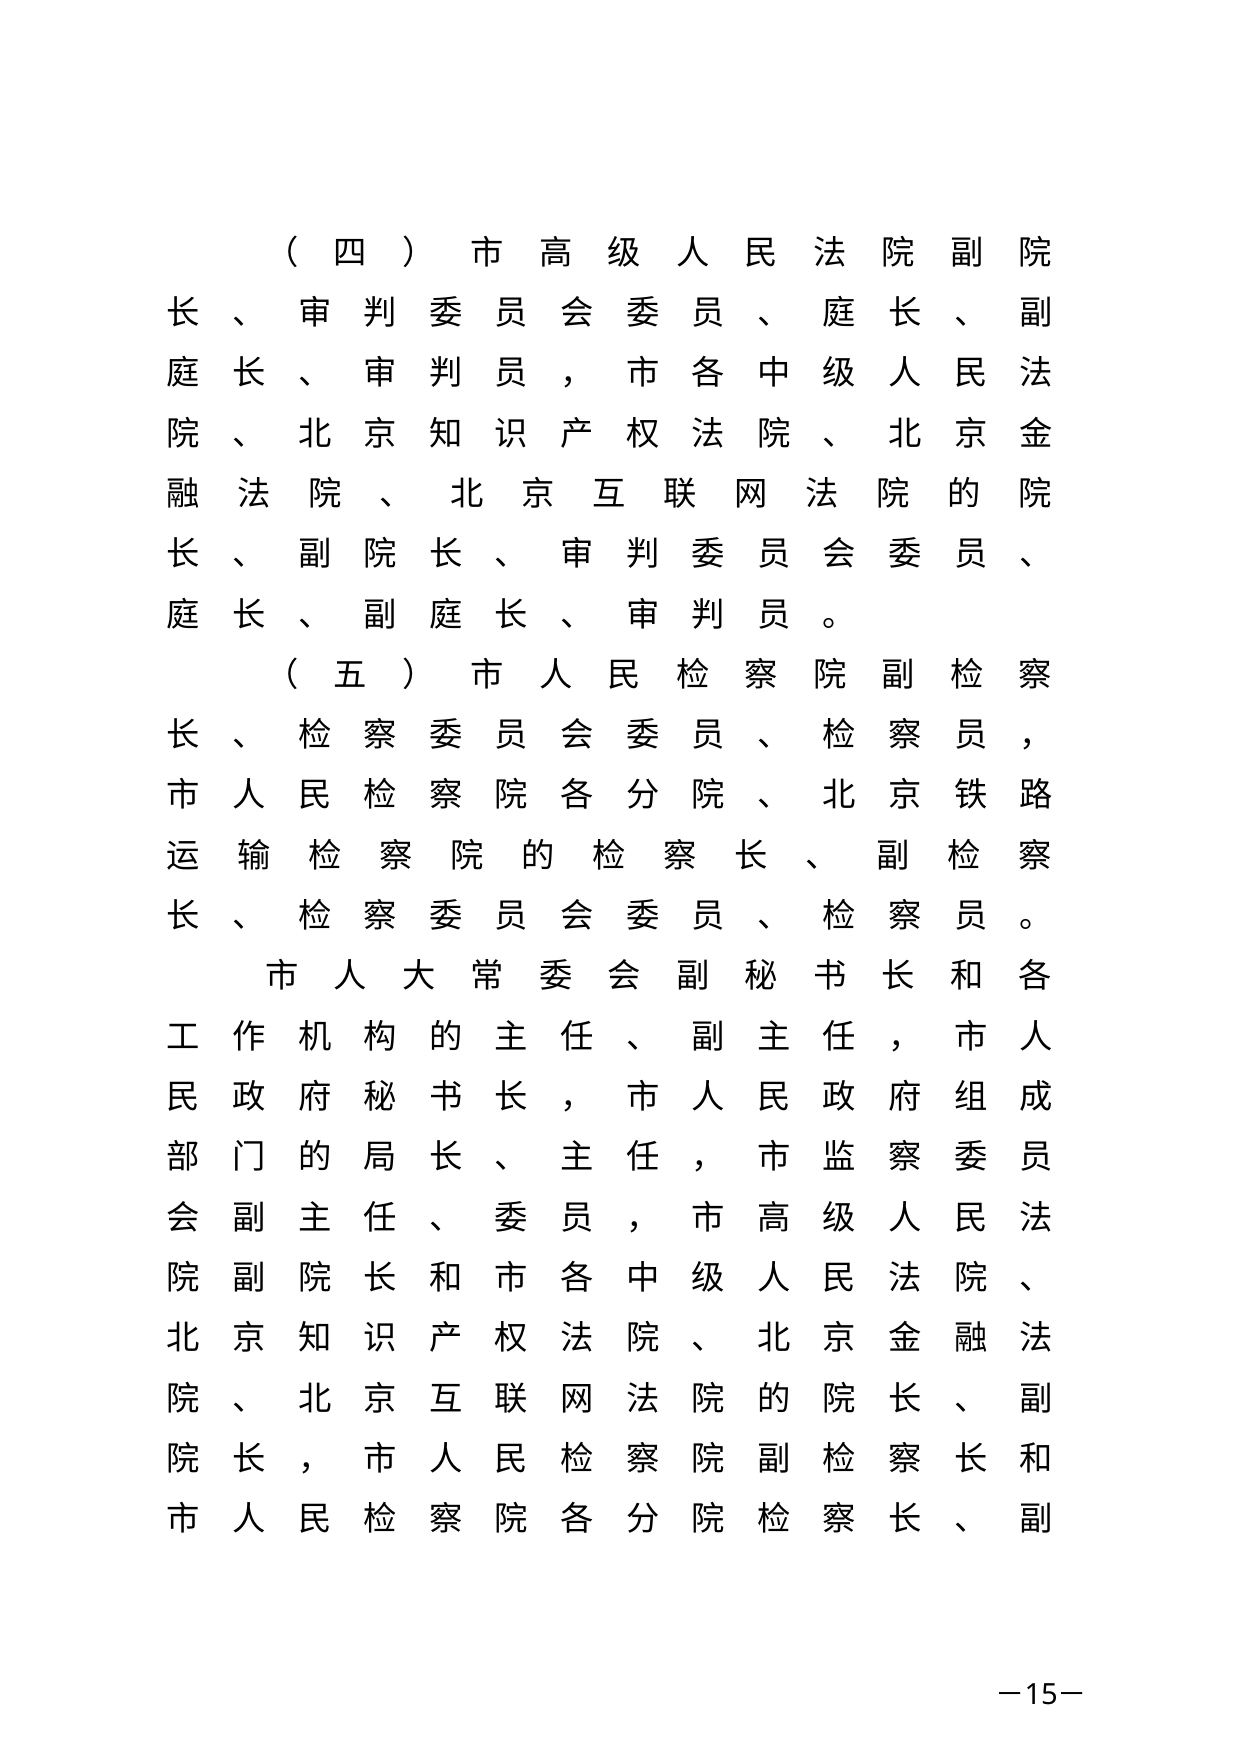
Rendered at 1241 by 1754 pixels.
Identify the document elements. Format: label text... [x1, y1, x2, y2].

text （四）市高级人民法院副院长、审判委员会委员、庭长、副庭长、审判员，市各中级人民法院、北京知识产权法院、北京金融法院、北京互联网法院的院长、副院长、审判委员会委员、庭长、副庭长、审判员。 [167, 219, 1085, 642]
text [167, 943, 1085, 1546]
text （五）市人民检察院副检察长、检察委员会委员、检察员，市人民检察院各分院、北京铁路运输检察院的检察长、副检察长、检察委员会委员、检察员。 [167, 642, 1085, 943]
